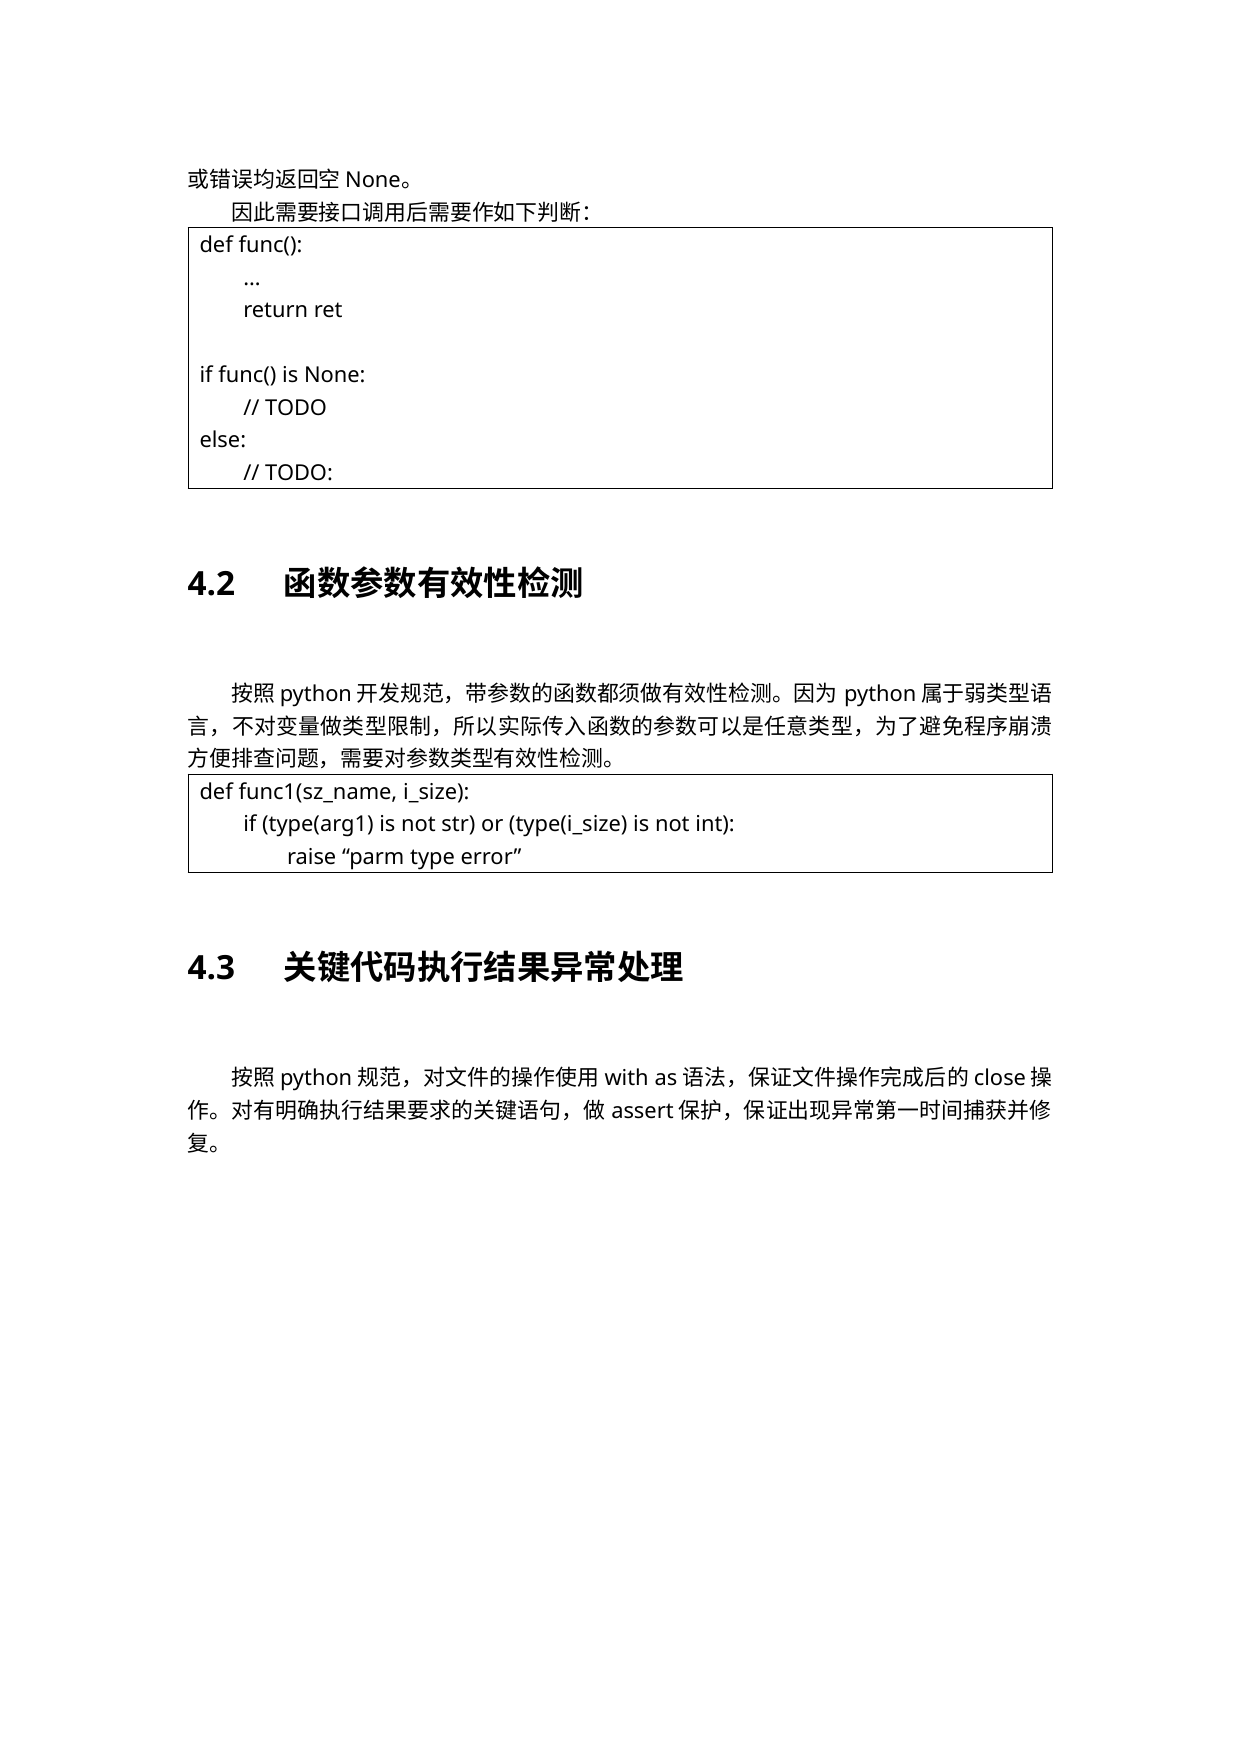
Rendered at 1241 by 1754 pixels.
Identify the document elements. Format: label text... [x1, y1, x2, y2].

table_header def func(): … return ret if func() is None: // TODO else: // TODO: [189, 228, 1052, 488]
text 按照python开发规范，带参数的函数都须做有效性检测。因为python属于弱类型语言，不对变量做类型限制，所以实际传入函数的参数可以是任意类型，为了避免程序崩溃方便排查问题，需要对参数类型有效性检测。 [187, 676, 1053, 773]
text 因此需要接口调用后需要作如下判断： [187, 194, 1053, 227]
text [187, 162, 1053, 194]
subtitle 关键代码执行结果异常处理 [187, 933, 1053, 998]
text 按照python规范，对文件的操作使用with as语法，保证文件操作完成后的close操作。对有明确执行结果要求的关键语句，做assert保护，保证出现异常第一时间捕获并修复。 [187, 1060, 1053, 1158]
subtitle 函数参数有效性检测 [187, 549, 1053, 614]
table_header def func1(sz_name, i_size): if (type(arg1) is not str) or (type(i_size) is not int): raise “parm type error” [189, 775, 1052, 872]
